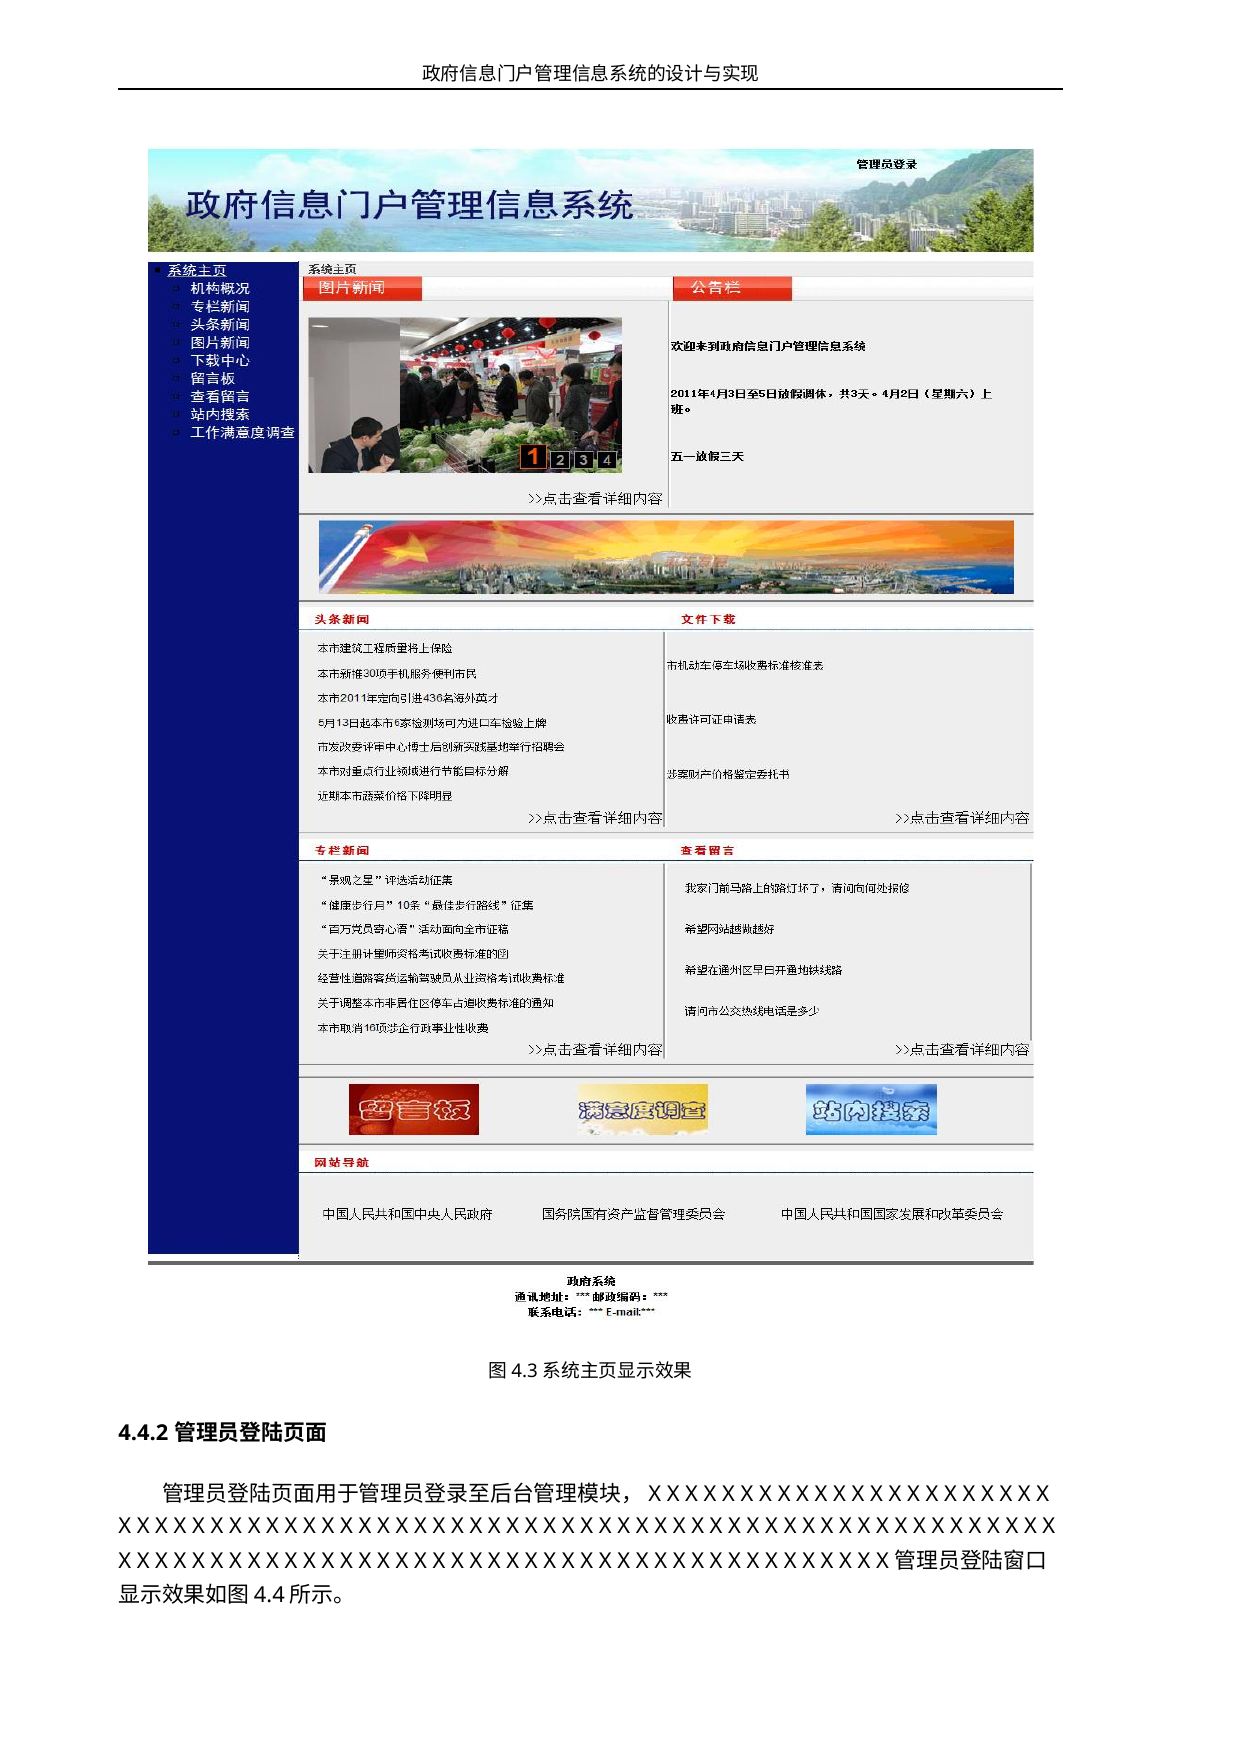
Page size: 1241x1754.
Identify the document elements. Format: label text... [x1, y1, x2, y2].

text 图4.3 系统主页显示效果 [118, 1352, 1063, 1386]
text 管理员登陆页面用于管理员登录至后台管理模块， X X X X X X X X X X X X X X X X X X X X X X X X X X X X X X X X X X X X X X X X X X X X X X X X X X X X X X X X X X X X X X X X X X X X X X X X X X X X X X X X X X X X X X X X X X X X X X X X X X X X X X X X X X X X X X X X X X X管理员登陆窗口显示效果如图4.4所示。 [118, 1474, 1063, 1610]
picture [147, 145, 1034, 1338]
subtitle 4.4.2 管理员登陆页面 [118, 1413, 1063, 1447]
